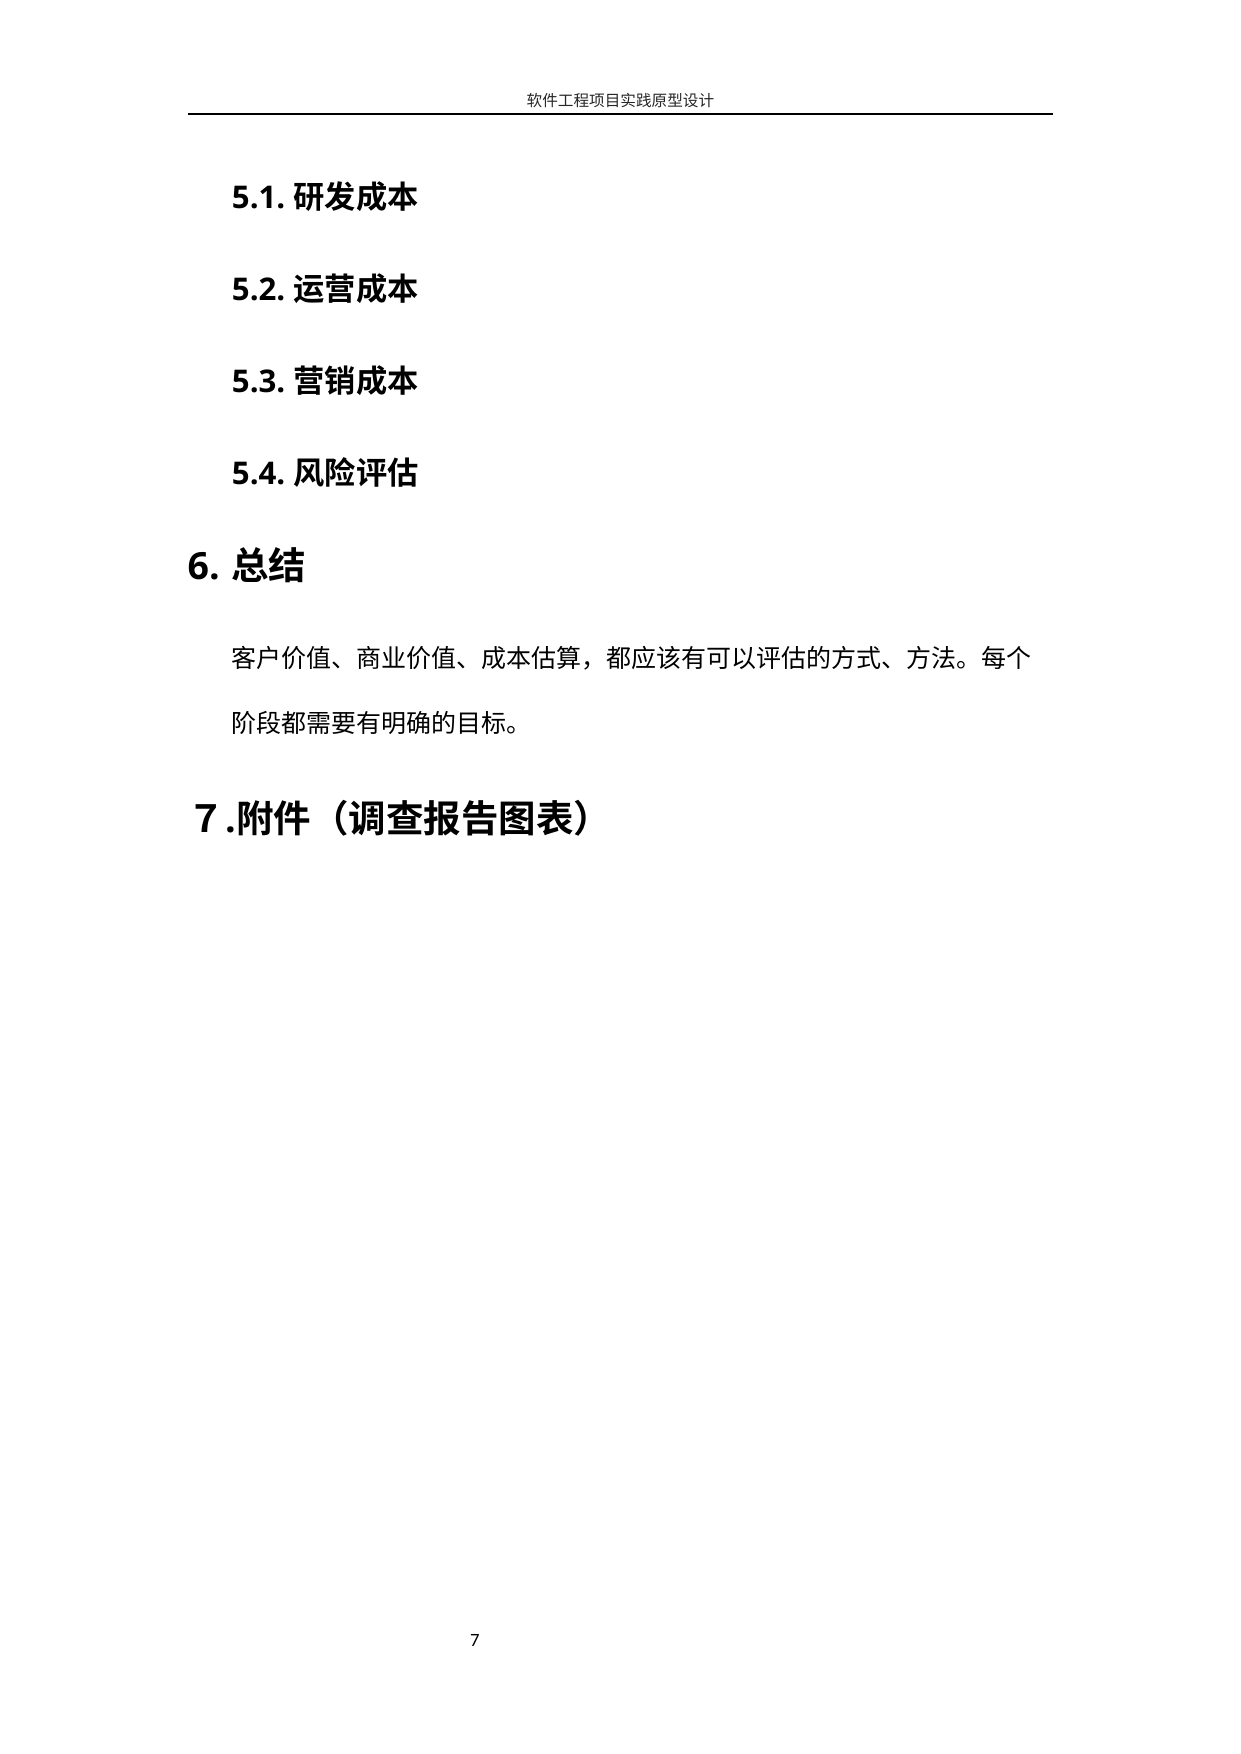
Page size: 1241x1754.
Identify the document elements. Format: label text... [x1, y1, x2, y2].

subtitle 5.4. 风险评估 [232, 438, 1053, 503]
subtitle 5.1. 研发成本 [232, 162, 1053, 227]
subtitle 5.2. 运营成本 [232, 254, 1053, 319]
text ７.附件（调查报告图表） [187, 784, 1053, 849]
text 客户价值、商业价值、成本估算，都应该有可以评估的方式、方法。每个阶段都需要有明确的目标。 [231, 624, 1053, 754]
subtitle 总结 [187, 530, 1053, 595]
subtitle 5.3. 营销成本 [232, 346, 1053, 411]
